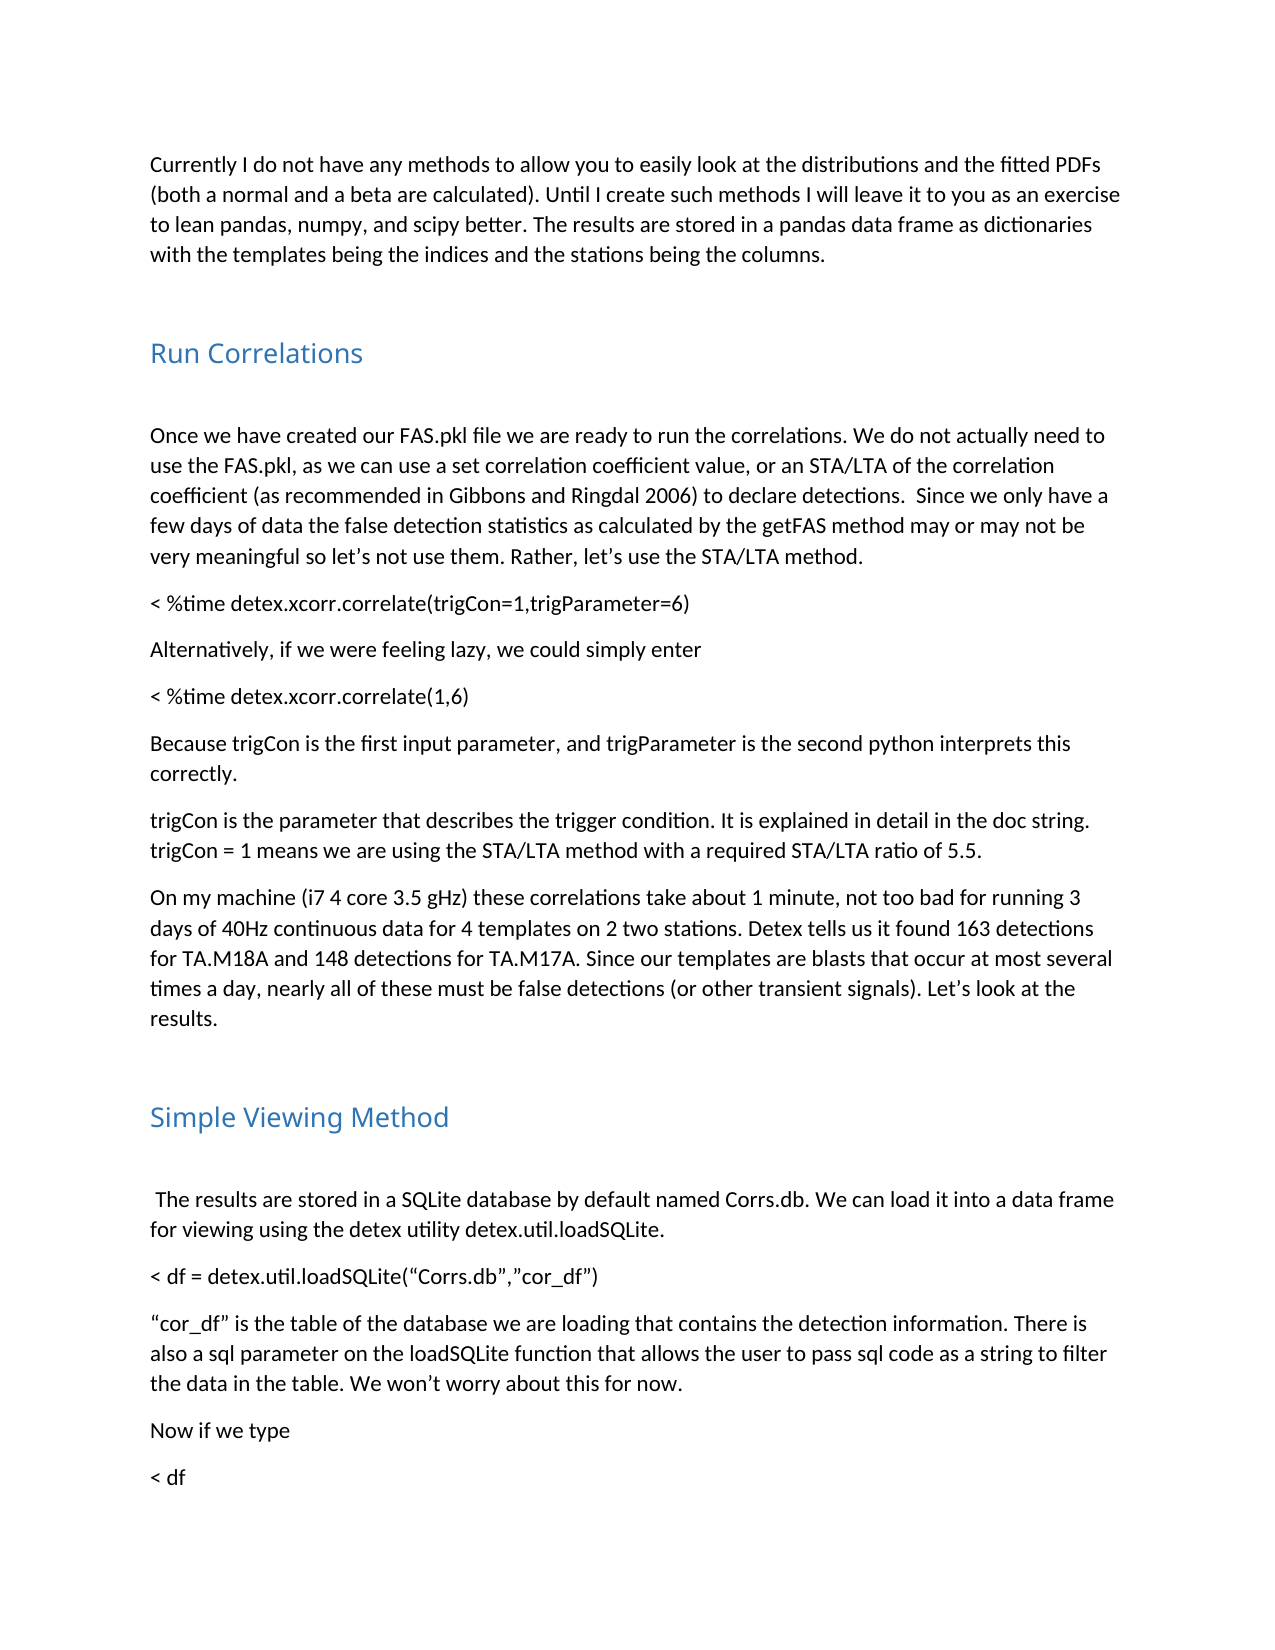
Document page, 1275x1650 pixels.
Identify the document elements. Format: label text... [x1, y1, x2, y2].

text “cor_df” is the table of the database we are loading that contains the detection information. There is also a sql parameter on the loadSQLite function that allows the user to pass sql code as a string to filter the data in the table. We won’t worry about this for now. [150, 1309, 1125, 1397]
text < df [150, 1463, 1125, 1491]
text Once we have created our FAS.pkl file we are ready to run the correlations. We do not actually need to use the FAS.pkl, as we can use a set correlation coefficient value, or an STA/LTA of the correlation coefficient (as recommended in Gibbons and Ringdal 2006) to declare detections. Since we only have a few days of data the false detection statistics as calculated by the getFAS method may or may not be very meaningful so let’s not use them. Rather, let’s use the STA/LTA method. [150, 421, 1125, 570]
text < %time detex.xcorr.correlate(trigCon=1,trigParameter=6) [150, 589, 1125, 617]
text Because trigCon is the first input parameter, and trigParameter is the second python interprets this correctly. [150, 729, 1125, 788]
text On my machine (i7 4 core 3.5 gHz) these correlations take about 1 minute, not too bad for running 3 days of 40Hz continuous data for 4 templates on 2 two stations. Detex tells us it found 163 detections for TA.M18A and 148 detections for TA.M17A. Since our templates are blasts that occur at most several times a day, nearly all of these must be false detections (or other transient signals). Let’s look at the results. [150, 883, 1125, 1032]
text trigCon is the parameter that describes the trigger condition. It is explained in detail in the doc string. trigCon = 1 means we are using the STA/LTA method with a required STA/LTA ratio of 5.5. [150, 806, 1125, 865]
text The results are stored in a SQLite database by default named Corrs.db. We can load it into a data frame for viewing using the detex utility detex.util.loadSQLite. [150, 1185, 1125, 1243]
text Alternatively, if we were feeling lazy, we could simply enter [150, 636, 1125, 664]
text Currently I do not have any methods to allow you to easily look at the distributions and the fitted PDFs (both a normal and a beta are calculated). Until I create such methods I will leave it to you as an exercise to lean pandas, numpy, and scipy better. The results are stored in a pandas data frame as dictionaries with the templates being the indices and the stations being the columns. [150, 150, 1125, 269]
subtitle Simple Viewing Method [150, 1098, 1125, 1135]
text < df = detex.util.loadSQLite(“Corrs.db”,”cor_df”) [150, 1262, 1125, 1290]
text < %time detex.xcorr.correlate(1,6) [150, 682, 1125, 711]
subtitle Run Correlations [150, 334, 1125, 371]
text Now if we type [150, 1416, 1125, 1444]
